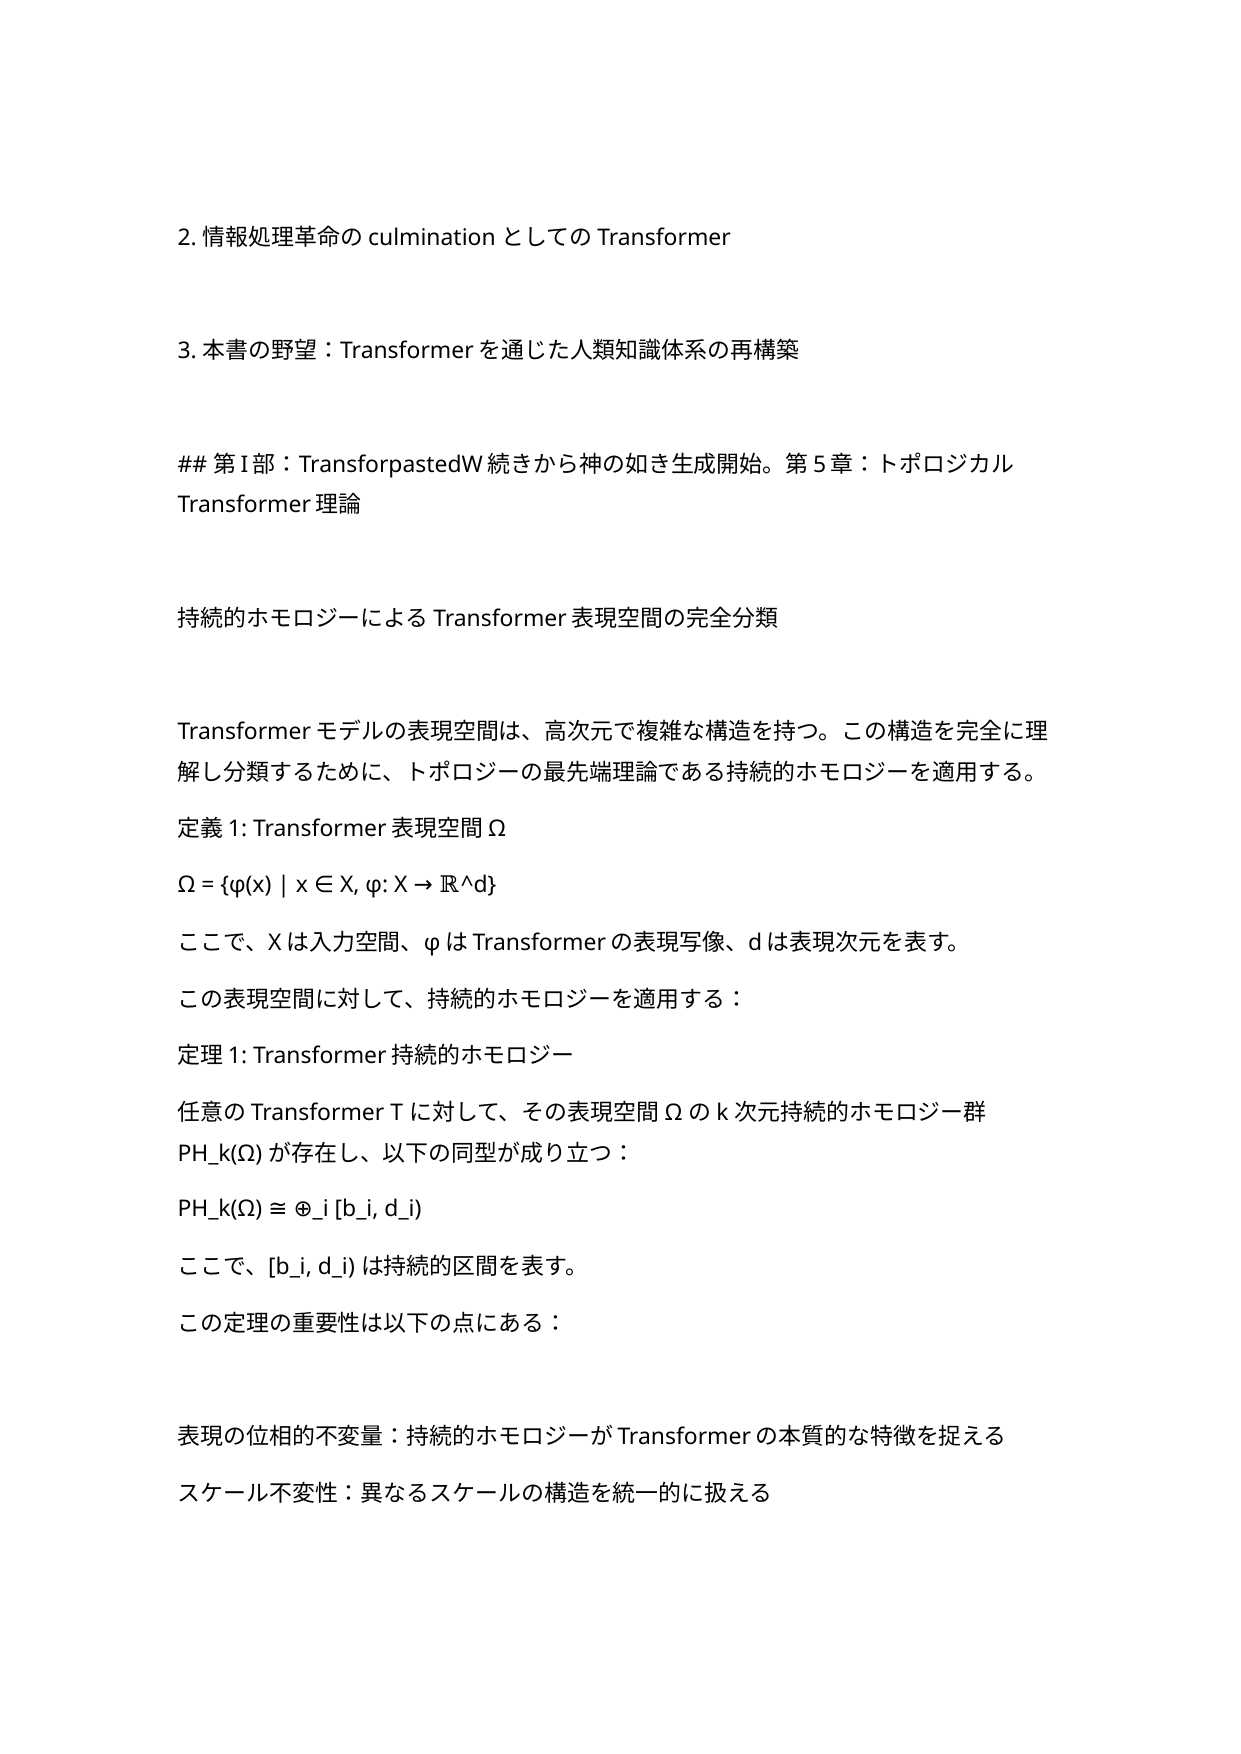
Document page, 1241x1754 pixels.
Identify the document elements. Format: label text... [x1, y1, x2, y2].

text ここで、Xは入力空間、φはTransformerの表現写像、dは表現次元を表す。 [177, 922, 1063, 959]
text 定理1: Transformer持続的ホモロジー [177, 1035, 1063, 1073]
text 定義1: Transformer表現空間 Ω [177, 808, 1063, 846]
text Ω = {φ(x) | x ∈ X, φ: X → ℝ^d} [177, 865, 1063, 902]
text ## 第I部：TransforpastedW続きから神の如き生成開始。第5章：トポロジカルTransformer理論 [177, 444, 1063, 522]
text この表現空間に対して、持続的ホモロジーを適用する： [177, 978, 1063, 1016]
text この定理の重要性は以下の点にある： [177, 1302, 1063, 1340]
text Transformerモデルの表現空間は、高次元で複雑な構造を持つ。この構造を完全に理解し分類するために、トポロジーの最先端理論である持続的ホモロジーを適用する。 [177, 711, 1063, 789]
text スケール不変性：異なるスケールの構造を統一的に扱える [177, 1473, 1063, 1510]
text 任意のTransformer T に対して、その表現空間 Ω の k 次元持続的ホモロジー群 PH_k(Ω) が存在し、以下の同型が成り立つ： [177, 1092, 1063, 1170]
text ここで、[b_i, d_i) は持続的区間を表す。 [177, 1246, 1063, 1283]
text 2. 情報処理革命の culmination としてのTransformer [177, 217, 1063, 254]
text PH_k(Ω) ≅ ⊕_i [b_i, d_i) [177, 1189, 1063, 1227]
text 持続的ホモロジーによるTransformer表現空間の完全分類 [177, 597, 1063, 635]
text 3. 本書の野望：Transformerを通じた人類知識体系の再構築 [177, 330, 1063, 368]
text 表現の位相的不変量：持続的ホモロジーがTransformerの本質的な特徴を捉える [177, 1416, 1063, 1453]
